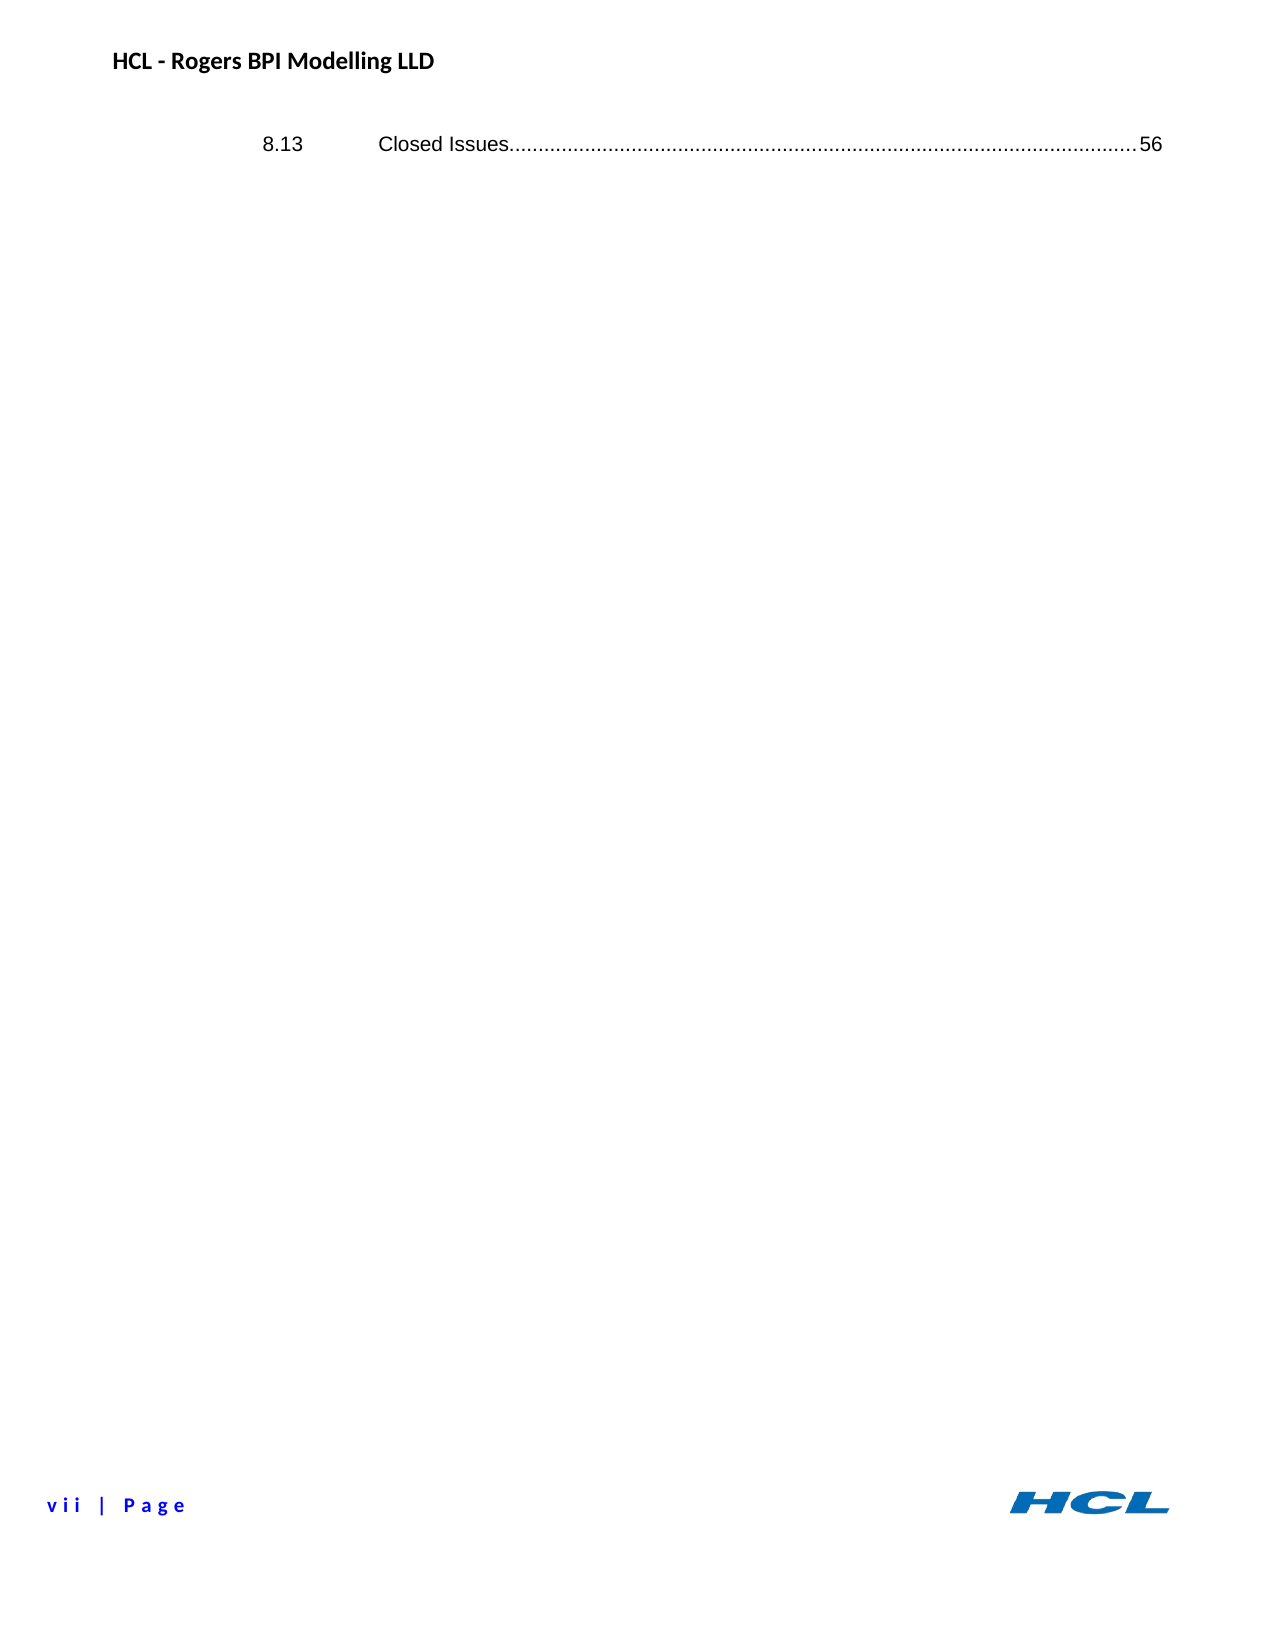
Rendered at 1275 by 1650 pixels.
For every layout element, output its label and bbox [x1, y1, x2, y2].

picture [1003, 1473, 1181, 1530]
